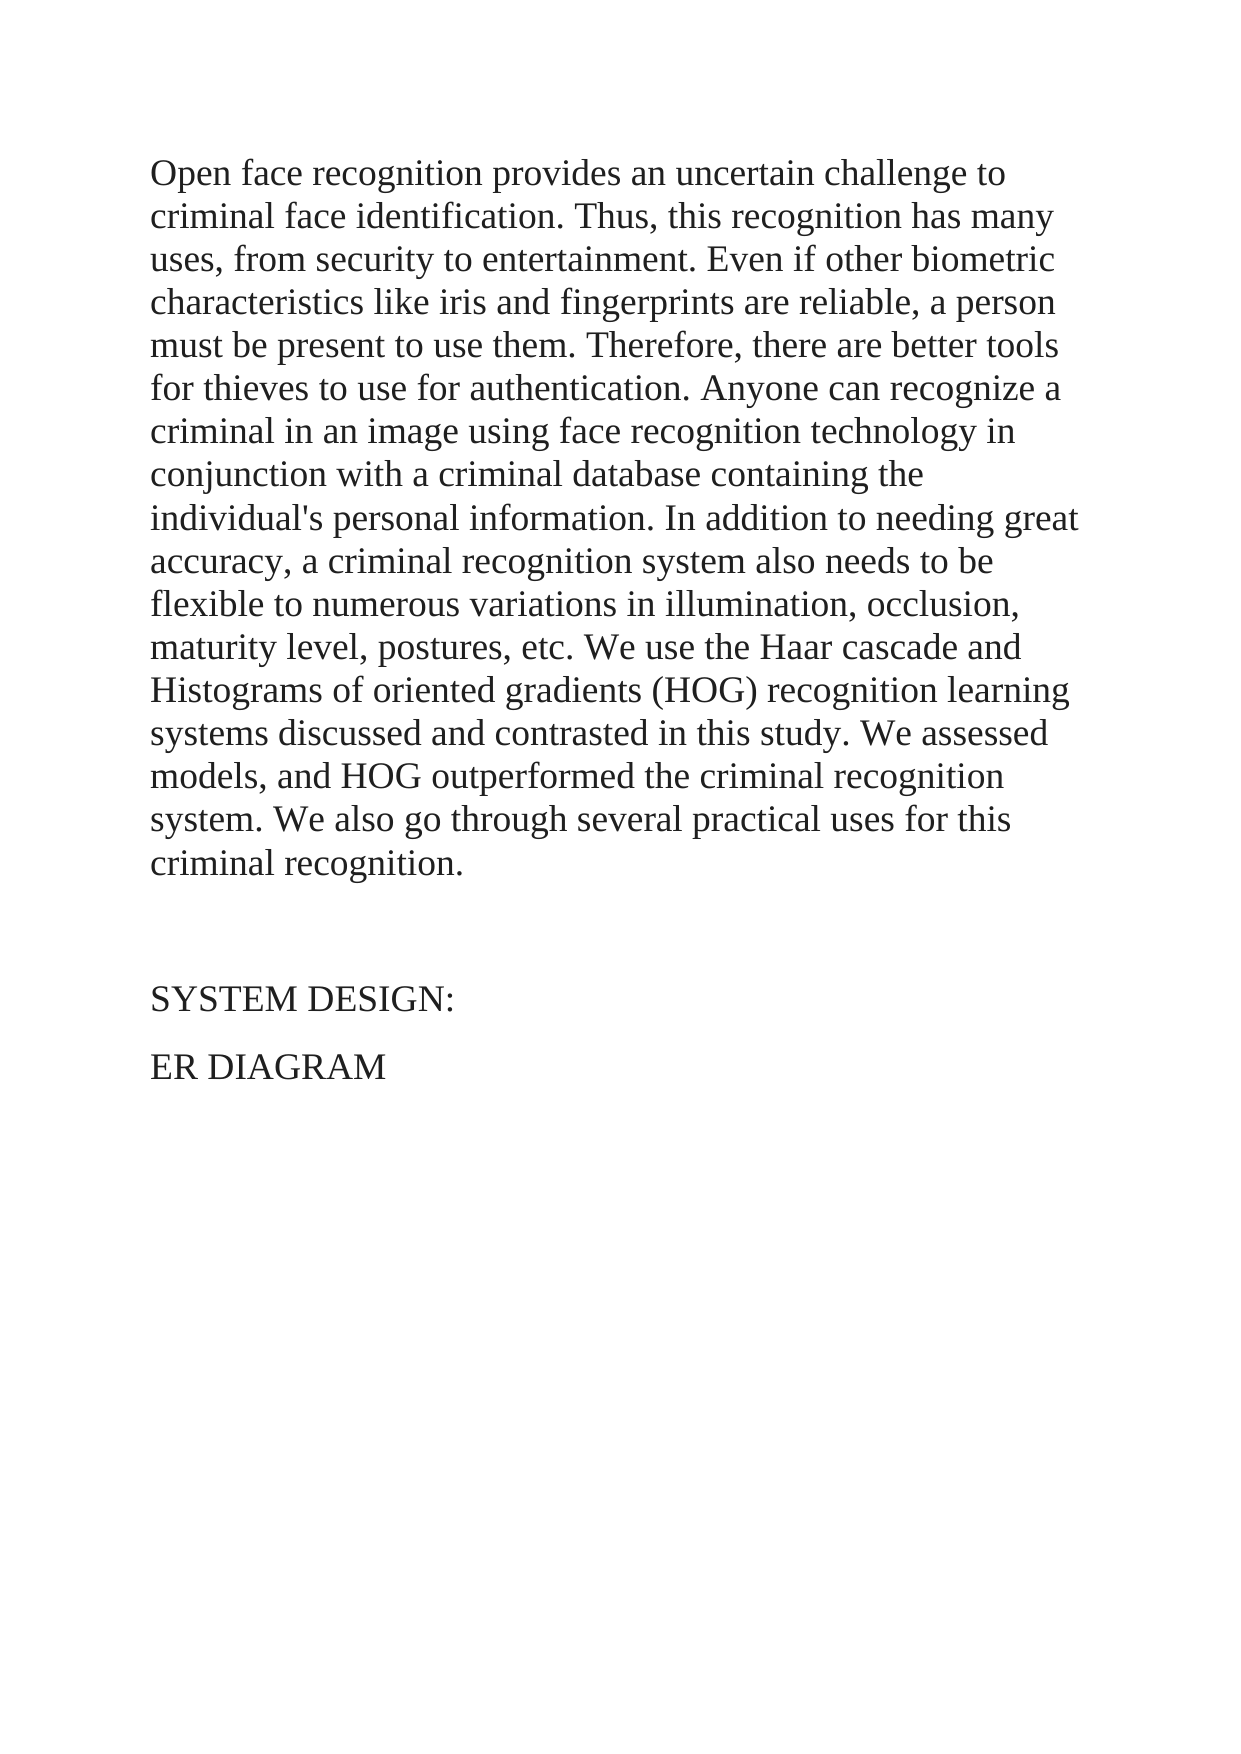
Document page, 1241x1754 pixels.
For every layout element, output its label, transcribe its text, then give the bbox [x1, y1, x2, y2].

text Open face recognition provides an uncertain challenge to criminal face identification. Thus, this recognition has many uses, from security to entertainment. Even if other biometric characteristics like iris and fingerprints are reliable, a person must be present to use them. Therefore, there are better tools for thieves to use for authentication. Anyone can recognize a criminal in an image using face recognition technology in conjunction with a criminal database containing the individual's personal information. In addition to needing great accuracy, a criminal recognition system also needs to be flexible to numerous variations in illumination, occlusion, maturity level, postures, etc. We use the Haar cascade and Histograms of oriented gradients (HOG) recognition learning systems discussed and contrasted in this study. We assessed models, and HOG outperformed the criminal recognition system. We also go through several practical uses for this criminal recognition. [150, 150, 1090, 883]
text SYSTEM DESIGN: [150, 976, 1090, 1019]
text ER DIAGRAM [150, 1044, 1090, 1087]
